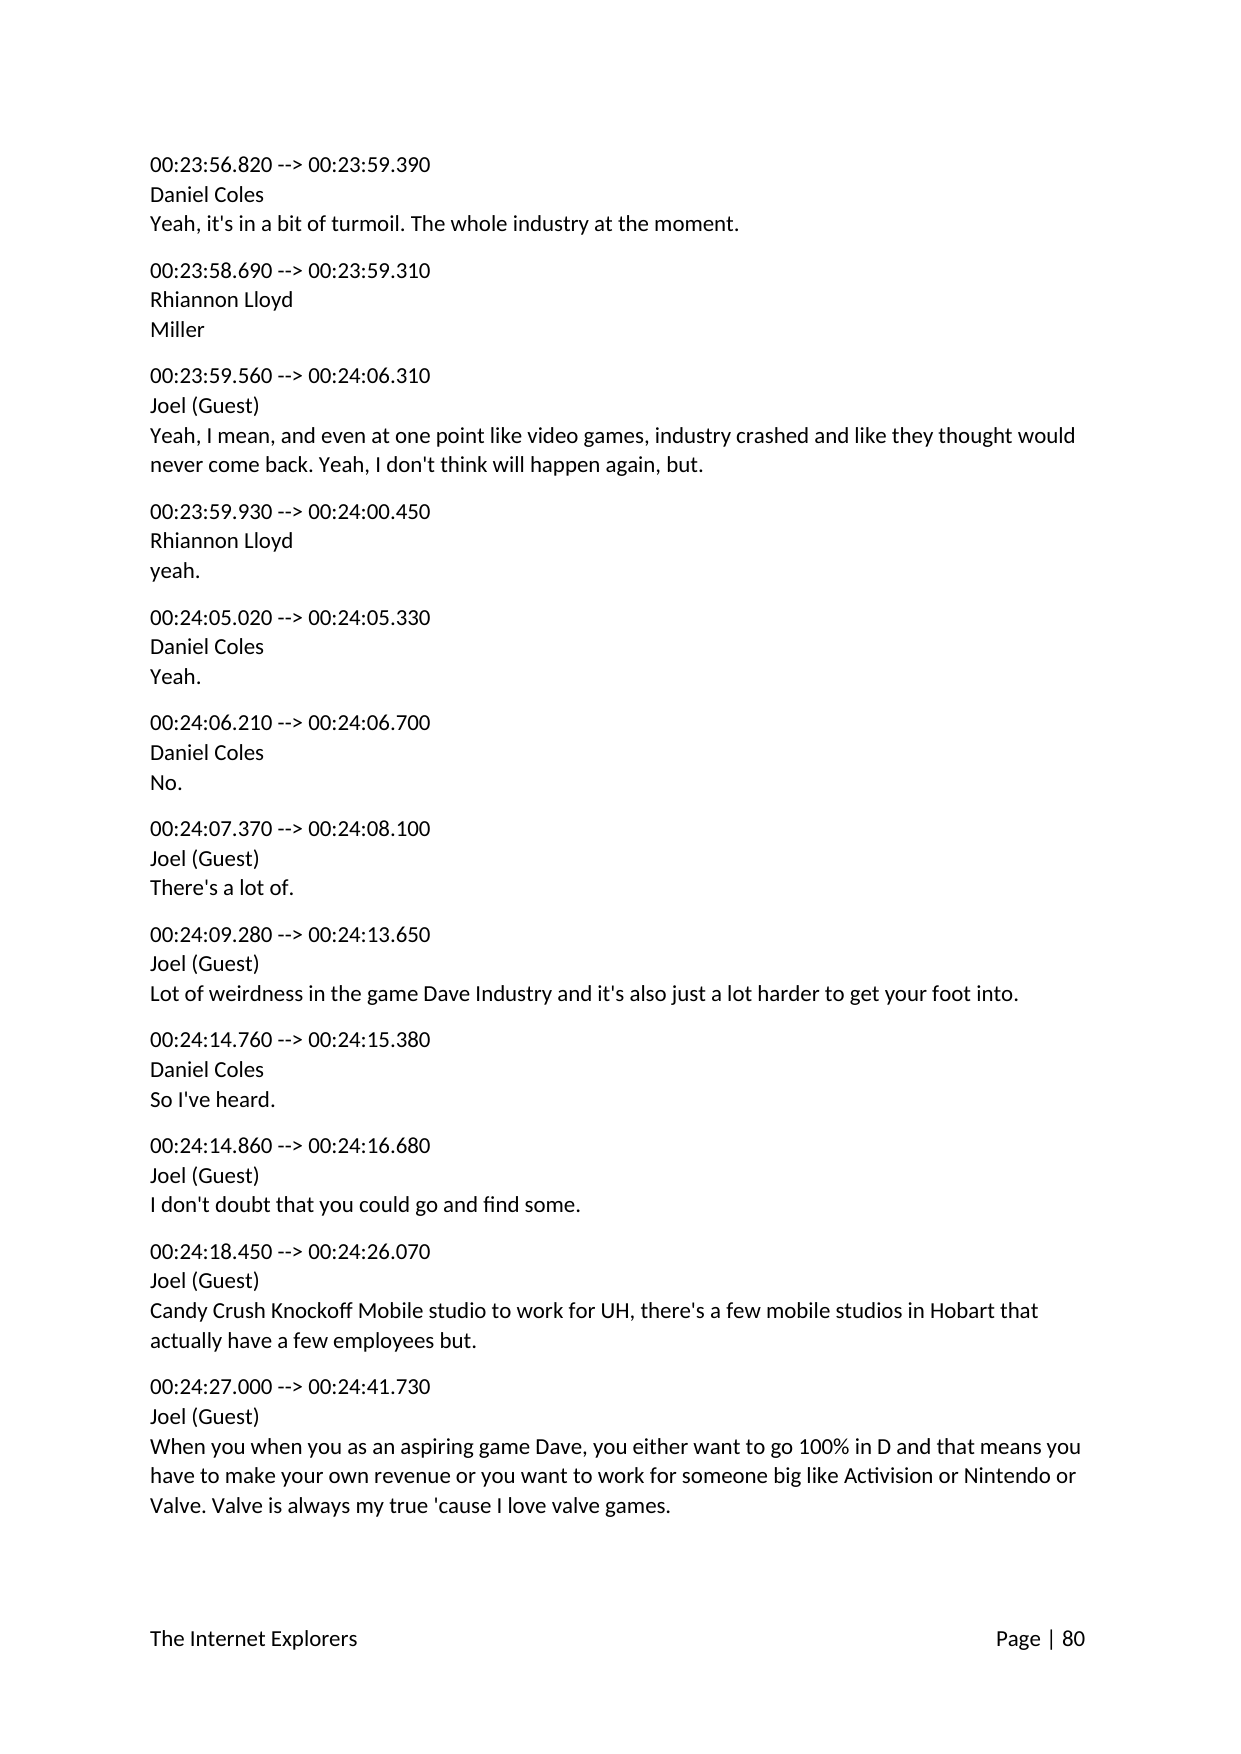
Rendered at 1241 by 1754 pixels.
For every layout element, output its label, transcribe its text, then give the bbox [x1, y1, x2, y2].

text 00:24:27.000 --> 00:24:41.730 Joel (Guest) When you when you as an aspiring game Dave, you either want to go 100% in D and that means you have to make your own revenue or you want to work for someone big like Activision or Nintendo or Valve. Valve is always my true 'cause I love valve games. [150, 1372, 1090, 1519]
text 00:23:59.560 --> 00:24:06.310 Joel (Guest) Yeah, I mean, and even at one point like video games, industry crashed and like they thought would never come back. Yeah, I don't think will happen again, but. [150, 361, 1090, 478]
text 00:24:14.860 --> 00:24:16.680 Joel (Guest) I don't doubt that you could go and find some. [150, 1131, 1090, 1219]
text 00:24:07.370 --> 00:24:08.100 Joel (Guest) There's a lot of. [150, 814, 1090, 901]
text 00:24:09.280 --> 00:24:13.650 Joel (Guest) Lot of weirdness in the game Dave Industry and it's also just a lot harder to get your foot into. [150, 920, 1090, 1007]
text 00:24:06.210 --> 00:24:06.700 Daniel Coles No. [150, 708, 1090, 796]
text 00:23:56.820 --> 00:23:59.390 Daniel Coles Yeah, it's in a bit of turmoil. The whole industry at the moment. [150, 150, 1090, 237]
text 00:24:14.760 --> 00:24:15.380 Daniel Coles So I've heard. [150, 1026, 1090, 1113]
text 00:23:58.690 --> 00:23:59.310 Rhiannon Lloyd Miller [150, 256, 1090, 343]
text 00:24:05.020 --> 00:24:05.330 Daniel Coles Yeah. [150, 603, 1090, 690]
text 00:23:59.930 --> 00:24:00.450 Rhiannon Lloyd yeah. [150, 497, 1090, 584]
text 00:24:18.450 --> 00:24:26.070 Joel (Guest) Candy Crush Knockoff Mobile studio to work for UH, there's a few mobile studios in Hobart that actually have a few employees but. [150, 1237, 1090, 1354]
